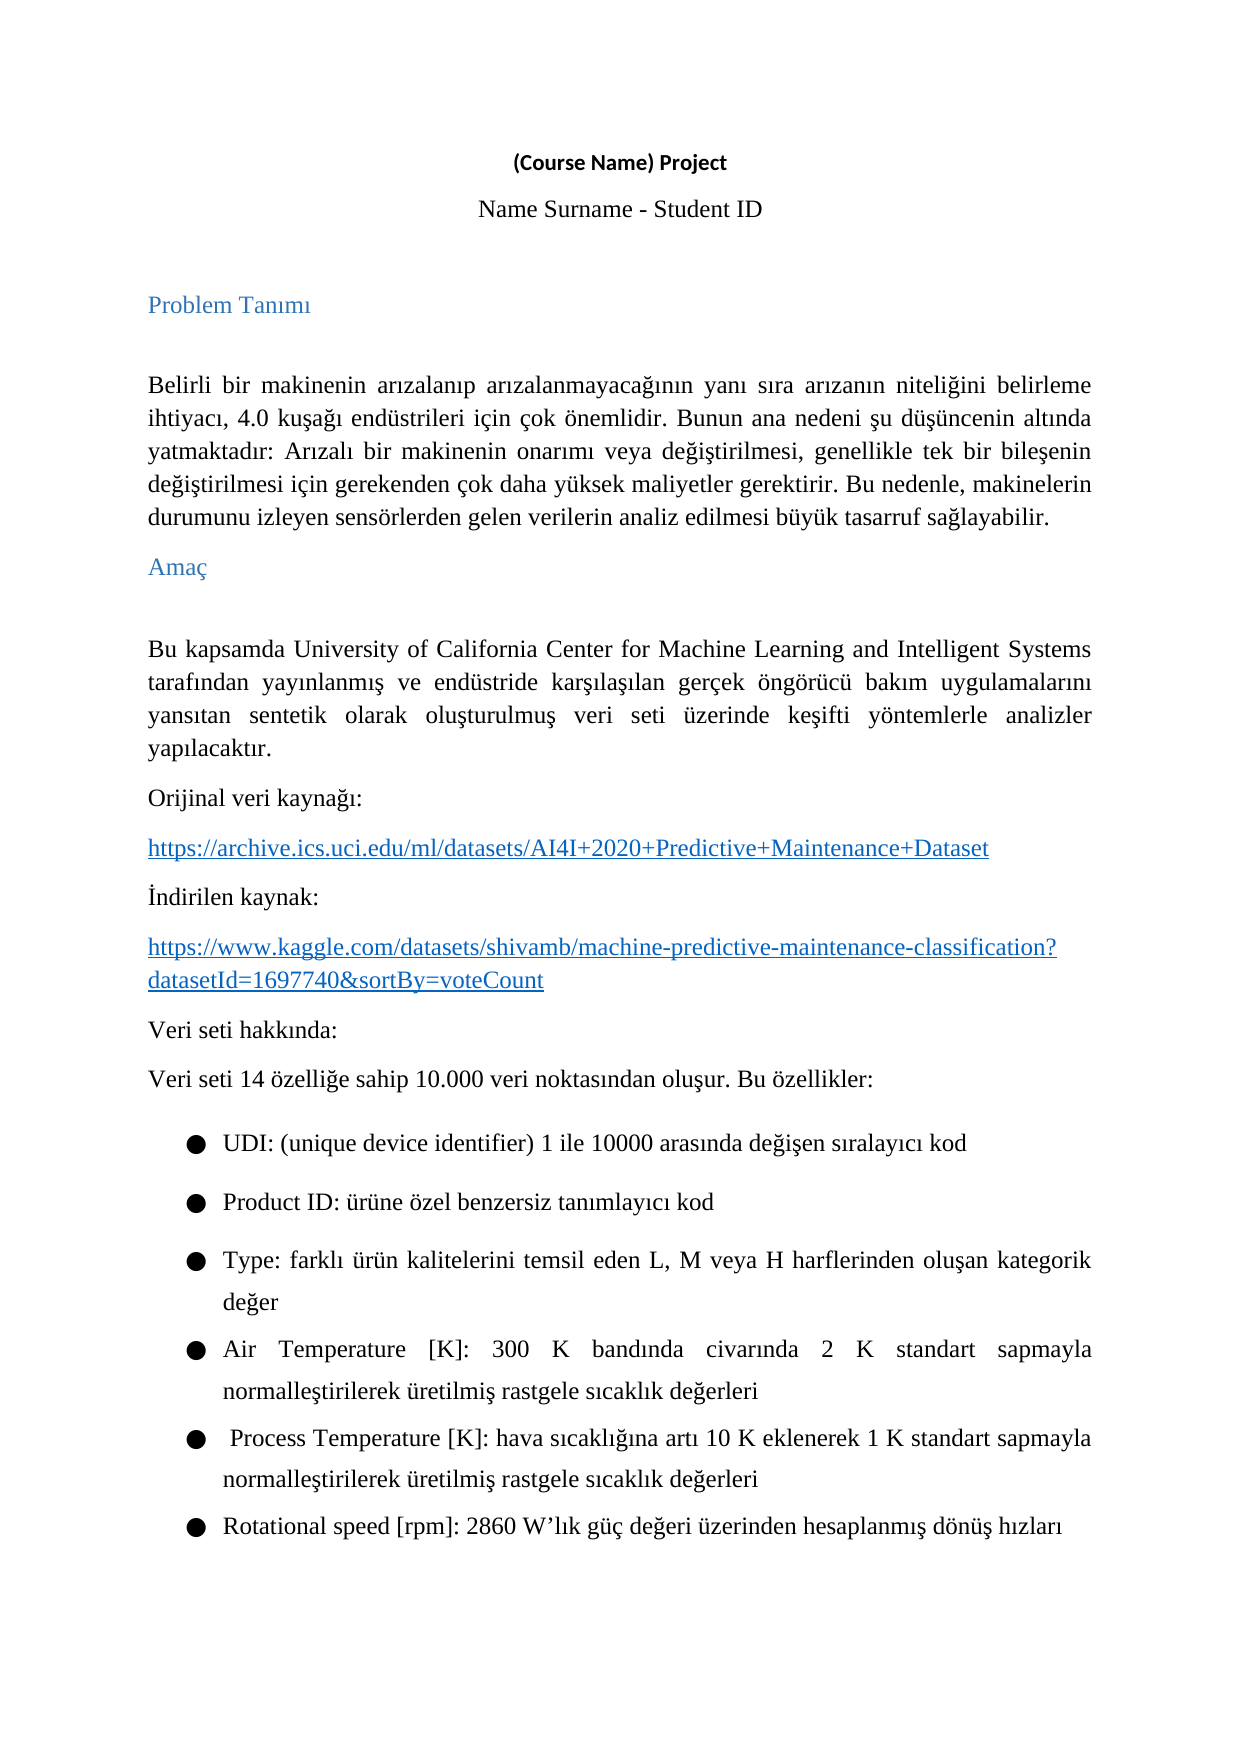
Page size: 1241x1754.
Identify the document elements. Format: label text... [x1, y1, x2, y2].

subtitle Amaç [148, 552, 1093, 580]
text Belirli bir makinenin arızalanıp arızalanmayacağının yanı sıra arızanın niteliğini belirleme ihtiyacı, 4.0 kuşağı endüstrileri için çok önemlidir. Bunun ana nedeni şu düşüncenin altında yatmaktadır: Arızalı bir makinenin onarımı veya değiştirilmesi, genellikle tek bir bileşenin değiştirilmesi için gerekenden çok daha yüksek maliyetler gerektirir. Bu nedenle, makinelerin durumunu izleyen sensörlerden gelen verilerin analiz edilmesi büyük tasarruf sağlayabilir. [148, 370, 1093, 531]
text Veri seti hakkında: [148, 1015, 1093, 1043]
text Orijinal veri kaynağı: [148, 783, 1093, 812]
list Type: farklı ürün kalitelerini temsil eden L, M veya H harflerinden oluşan kategorik değer [185, 1232, 1093, 1316]
list Process Temperature [K]: hava sıcaklığına artı 10 K eklenerek 1 K standart sapmayla normalleştirilerek üretilmiş rastgele sıcaklık değerleri [185, 1409, 1093, 1493]
list Rotational speed [rpm]: 2860 W’lık güç değeri üzerinden hesaplanmış dönüş hızları [185, 1497, 1093, 1549]
text Veri seti 14 özelliğe sahip 10.000 veri noktasından oluşur. Bu özellikler: [148, 1064, 1093, 1093]
list Product ID: ürüne özel benzersiz tanımlayıcı kod [185, 1173, 1093, 1224]
text https://archive.ics.uci.edu/ml/datasets/AI4I+2020+Predictive+Maintenance+Dataset [148, 833, 1093, 861]
list Air Temperature [K]: 300 K bandında civarında 2 K standart sapmayla normalleştirilerek üretilmiş rastgele sıcaklık değerleri [185, 1320, 1093, 1405]
text Name Surname - Student ID [148, 194, 1093, 223]
subtitle Problem Tanımı [148, 290, 1093, 319]
text Bu kapsamda University of California Center for Machine Learning and Intelligent Systems tarafından yayınlanmış ve endüstride karşılaşılan gerçek öngörücü bakım uygulamalarını yansıtan sentetik olarak oluşturulmuş veri seti üzerinde keşifti yöntemlerle analizler yapılacaktır. [148, 634, 1093, 762]
text (Course Name) Project [148, 148, 1093, 176]
list UDI: (unique device identifier) 1 ile 10000 arasında değişen sıralayıcı kod [185, 1114, 1093, 1165]
text https://www.kaggle.com/datasets/shivamb/machine-predictive-maintenance-classification?datasetId=1697740&sortBy=voteCount [148, 932, 1093, 994]
text İndirilen kaynak: [148, 882, 1093, 911]
